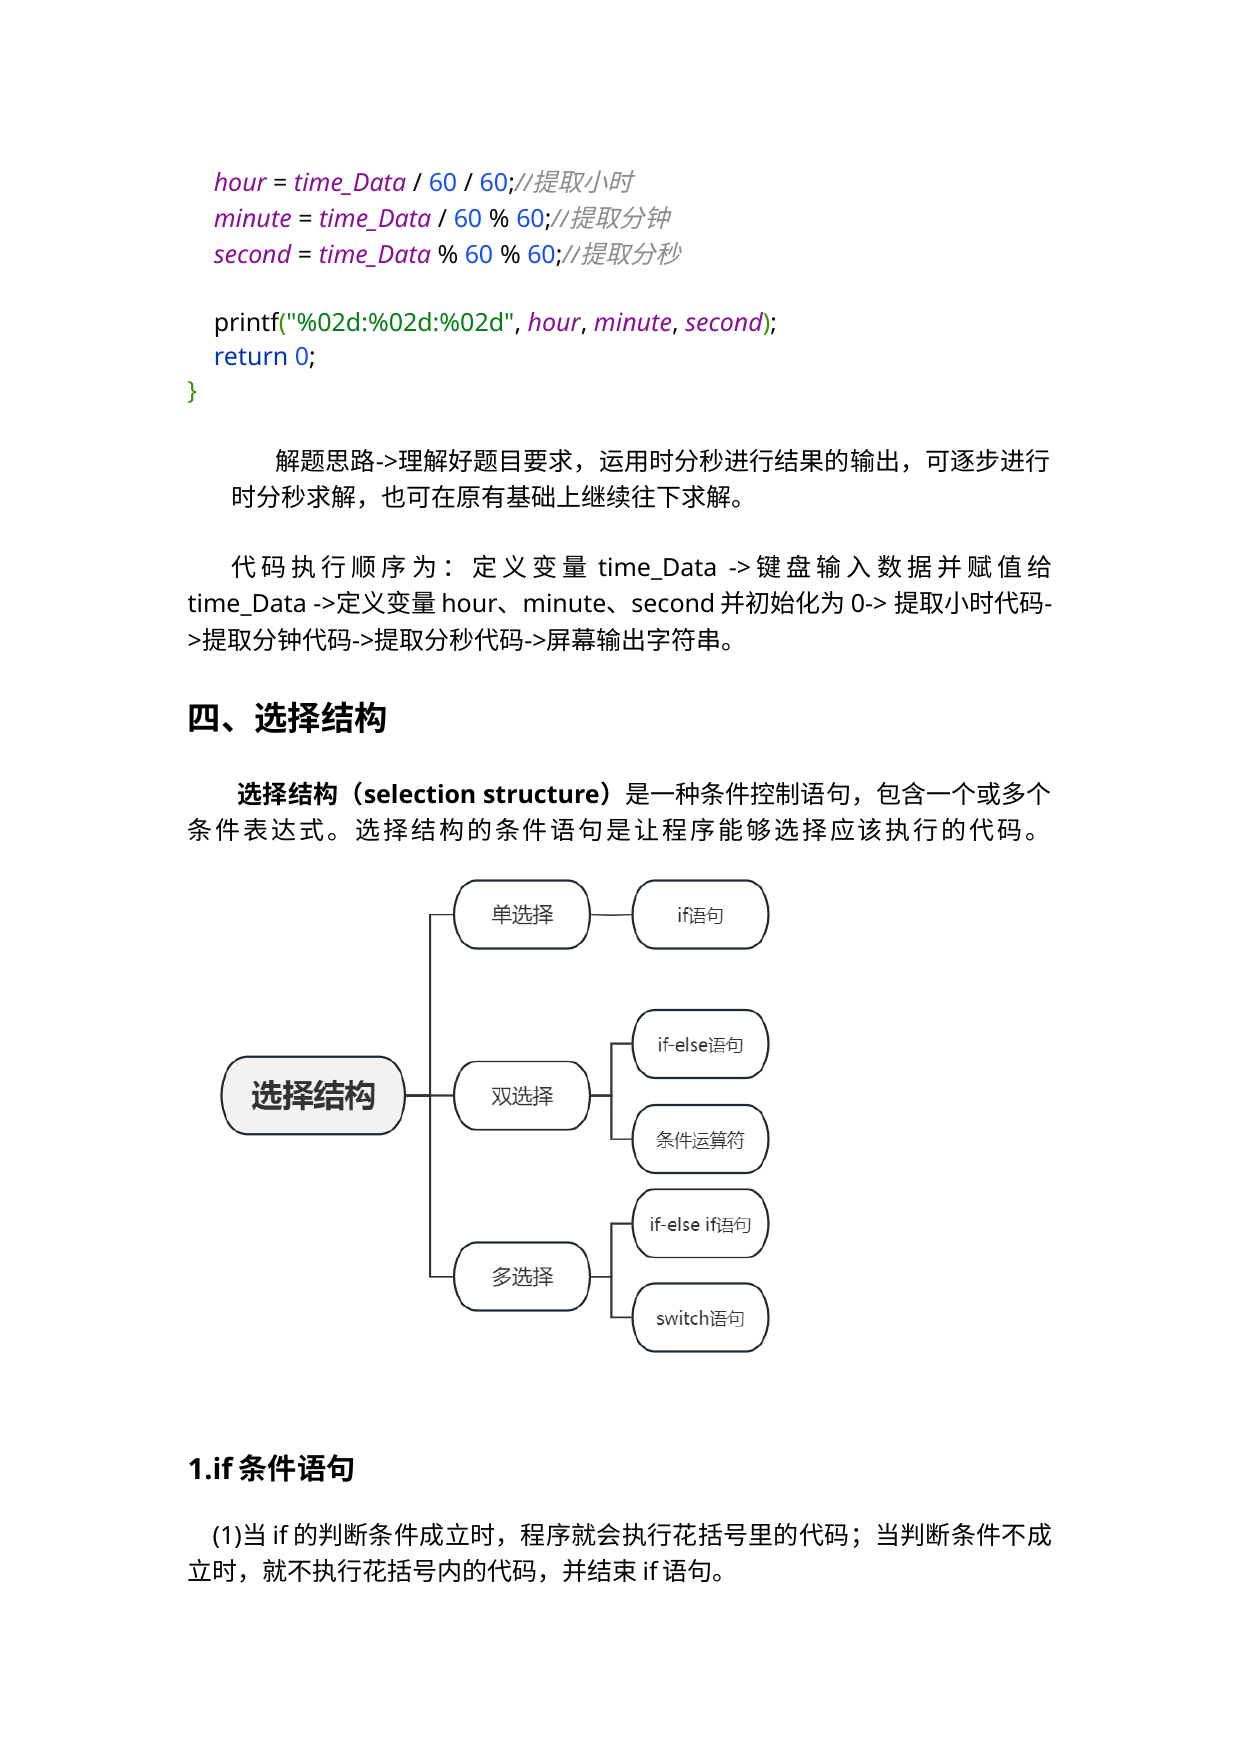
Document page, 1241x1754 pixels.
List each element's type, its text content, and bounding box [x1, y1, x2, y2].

subtitle 1.if条件语句 [187, 1446, 1053, 1488]
subtitle 四、选择结构 [187, 692, 1053, 740]
text 解题思路->理解好题目要求，运用时分秒进行结果的输出，可逐步进行时分秒求解，也可在原有基础上继续往下求解。 [231, 441, 1053, 513]
text 代码执行顺序为：定义变量time_Data ->键盘输入数据并赋值给time_Data ->定义变量hour、minute、second并初始化为0-> 提取小时代码->提取分钟代码->提取分秒代码->屏幕输出字符串。 [187, 548, 1053, 656]
picture [187, 846, 802, 1385]
list (1)当if的判断条件成立时，程序就会执行花括号里的代码；当判断条件不成立时，就不执行花括号内的代码，并结束if语句。 [187, 1515, 1053, 1588]
